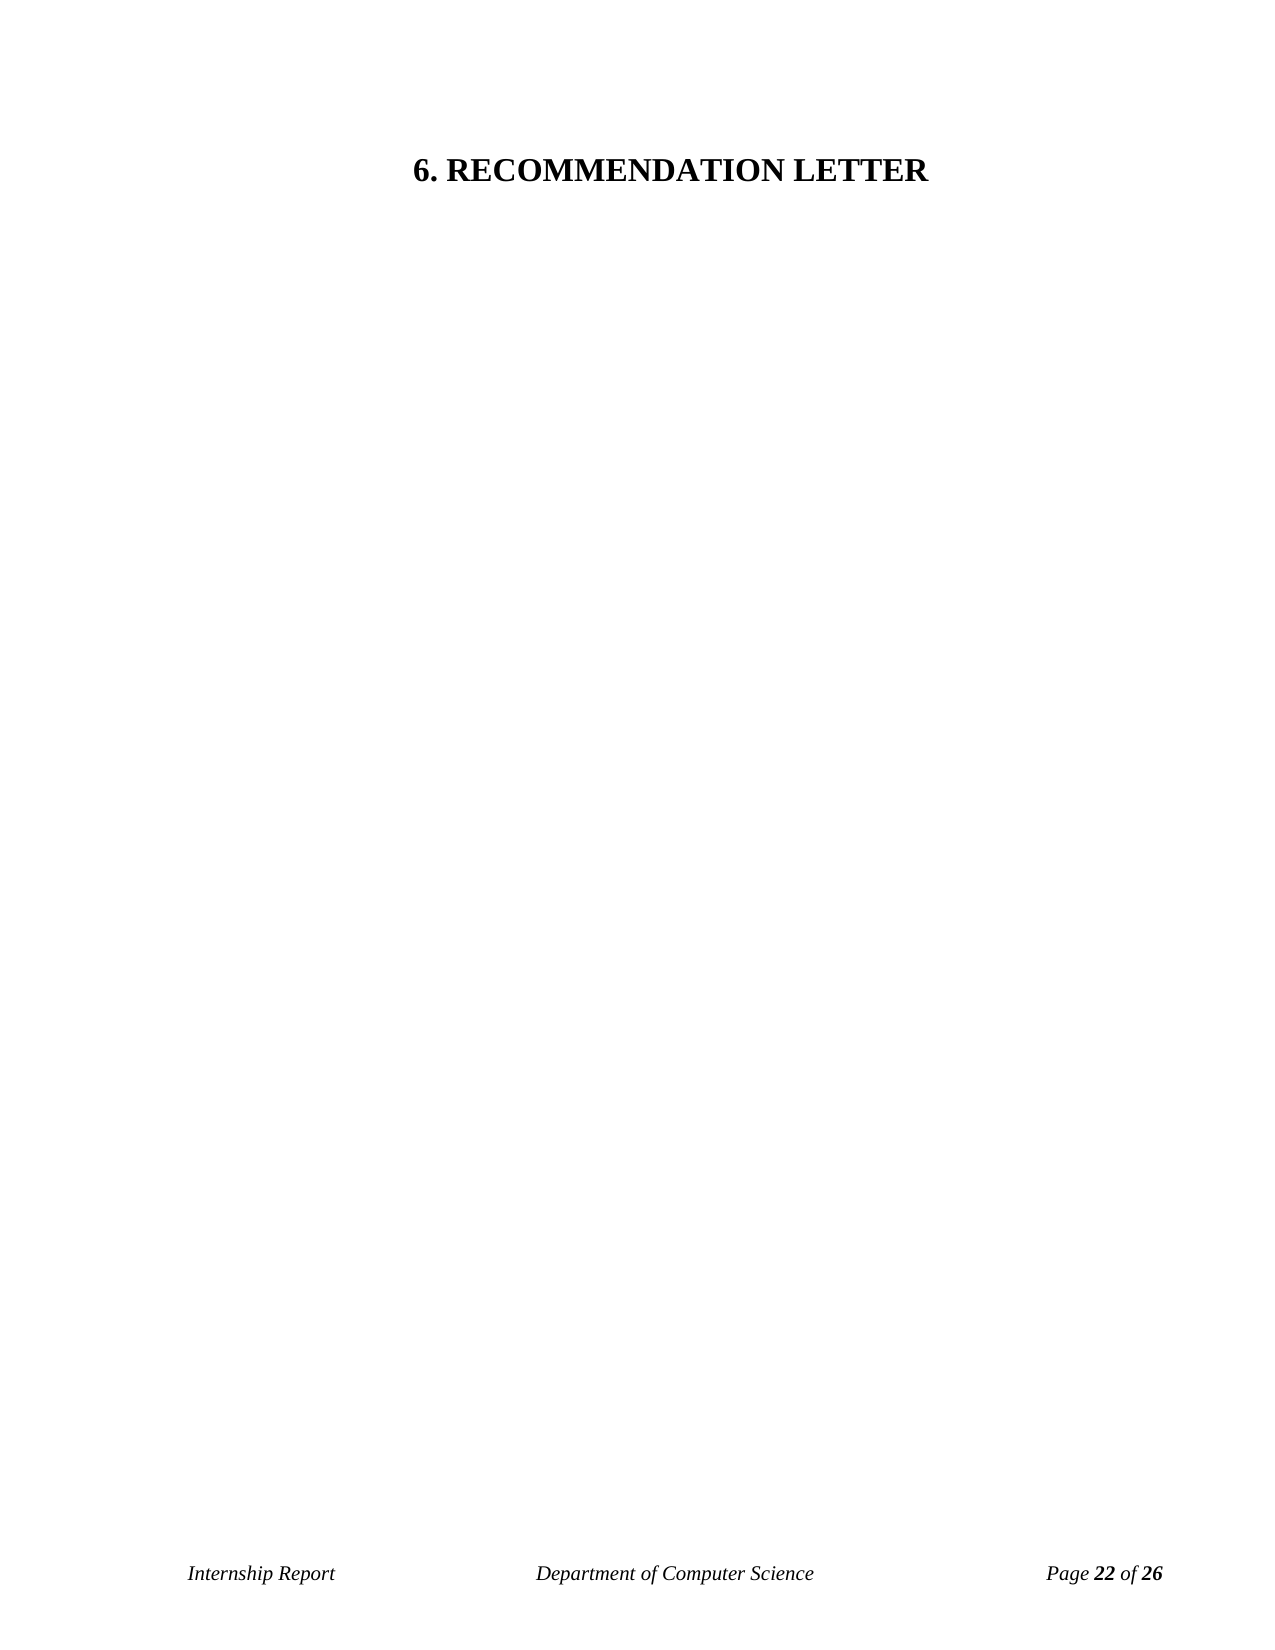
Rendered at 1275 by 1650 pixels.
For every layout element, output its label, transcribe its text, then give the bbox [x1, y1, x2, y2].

text 6. RECOMMENDATION LETTER [225, 150, 1125, 217]
